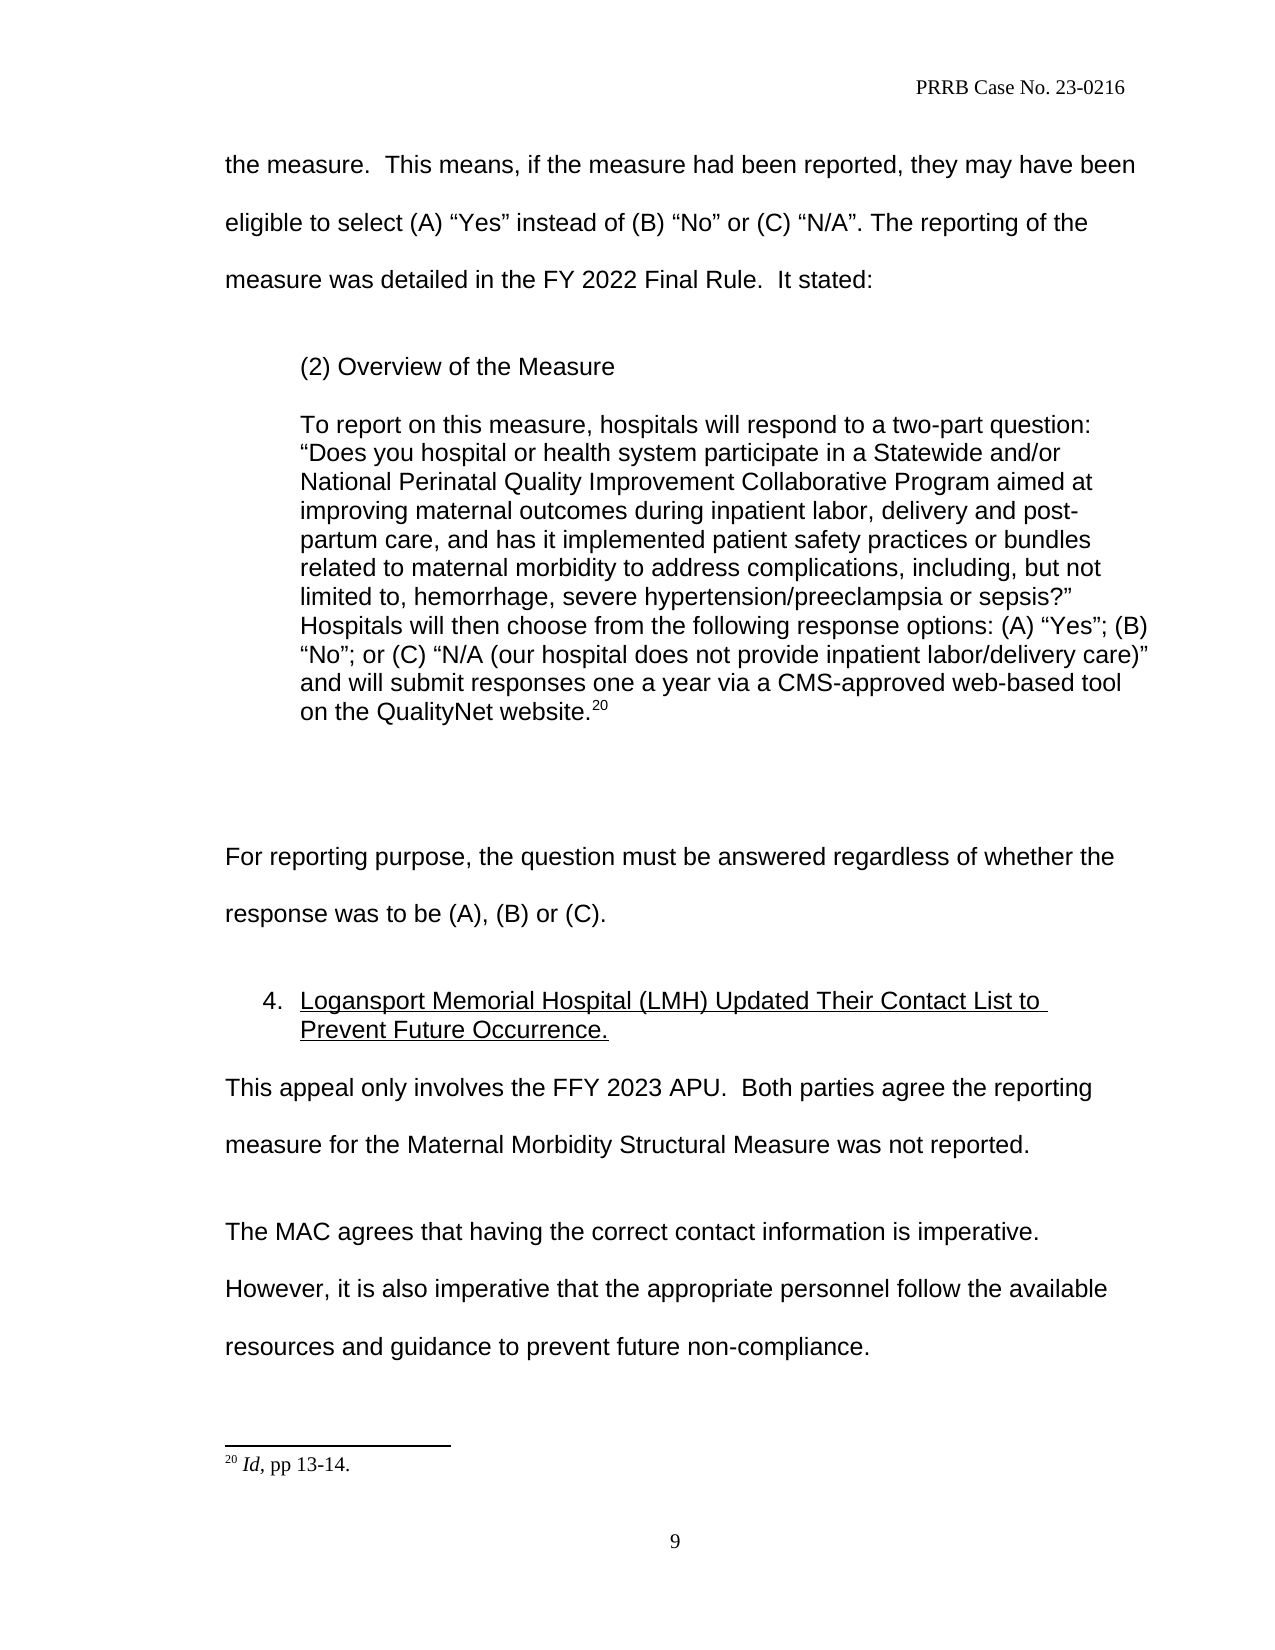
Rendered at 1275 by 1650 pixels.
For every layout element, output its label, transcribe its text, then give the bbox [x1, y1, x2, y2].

text The MAC agrees that having the correct contact information is imperative. However, it is also imperative that the appropriate personnel follow the available resources and guidance to prevent future non-compliance. [225, 1217, 1155, 1360]
text (2) Overview of the Measure [300, 352, 1155, 380]
text For reporting purpose, the question must be answered regardless of whether the response was to be (A), (B) or (C). [225, 842, 1155, 928]
text To report on this measure, hospitals will respond to a two-part question: “Does you hospital or health system participate in a Statewide and/or National Perinatal Quality Improvement Collaborative Program aimed at improving maternal outcomes during inpatient labor, delivery and post-partum care, and has it implemented patient safety practices or bundles related to maternal morbidity to address complications, including, but not limited to, hemorrhage, severe hypertension/preeclampsia or sepsis?” Hospitals will then choose from the following response options: (A) “Yes”; (B) “No”; or (C) “N/A (our hospital does not provide inpatient labor/delivery care)” and will submit responses one a year via a CMS-approved web-based tool on the QualityNet website. [300, 409, 1155, 726]
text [225, 150, 1155, 294]
list Logansport Memorial Hospital (LMH) Updated Their Contact List to Prevent Future Occurrence. [262, 986, 1125, 1043]
text This appeal only involves the FFY 2023 APU. Both parties agree the reporting measure for the Maternal Morbidity Structural Measure was not reported. [225, 1072, 1155, 1159]
